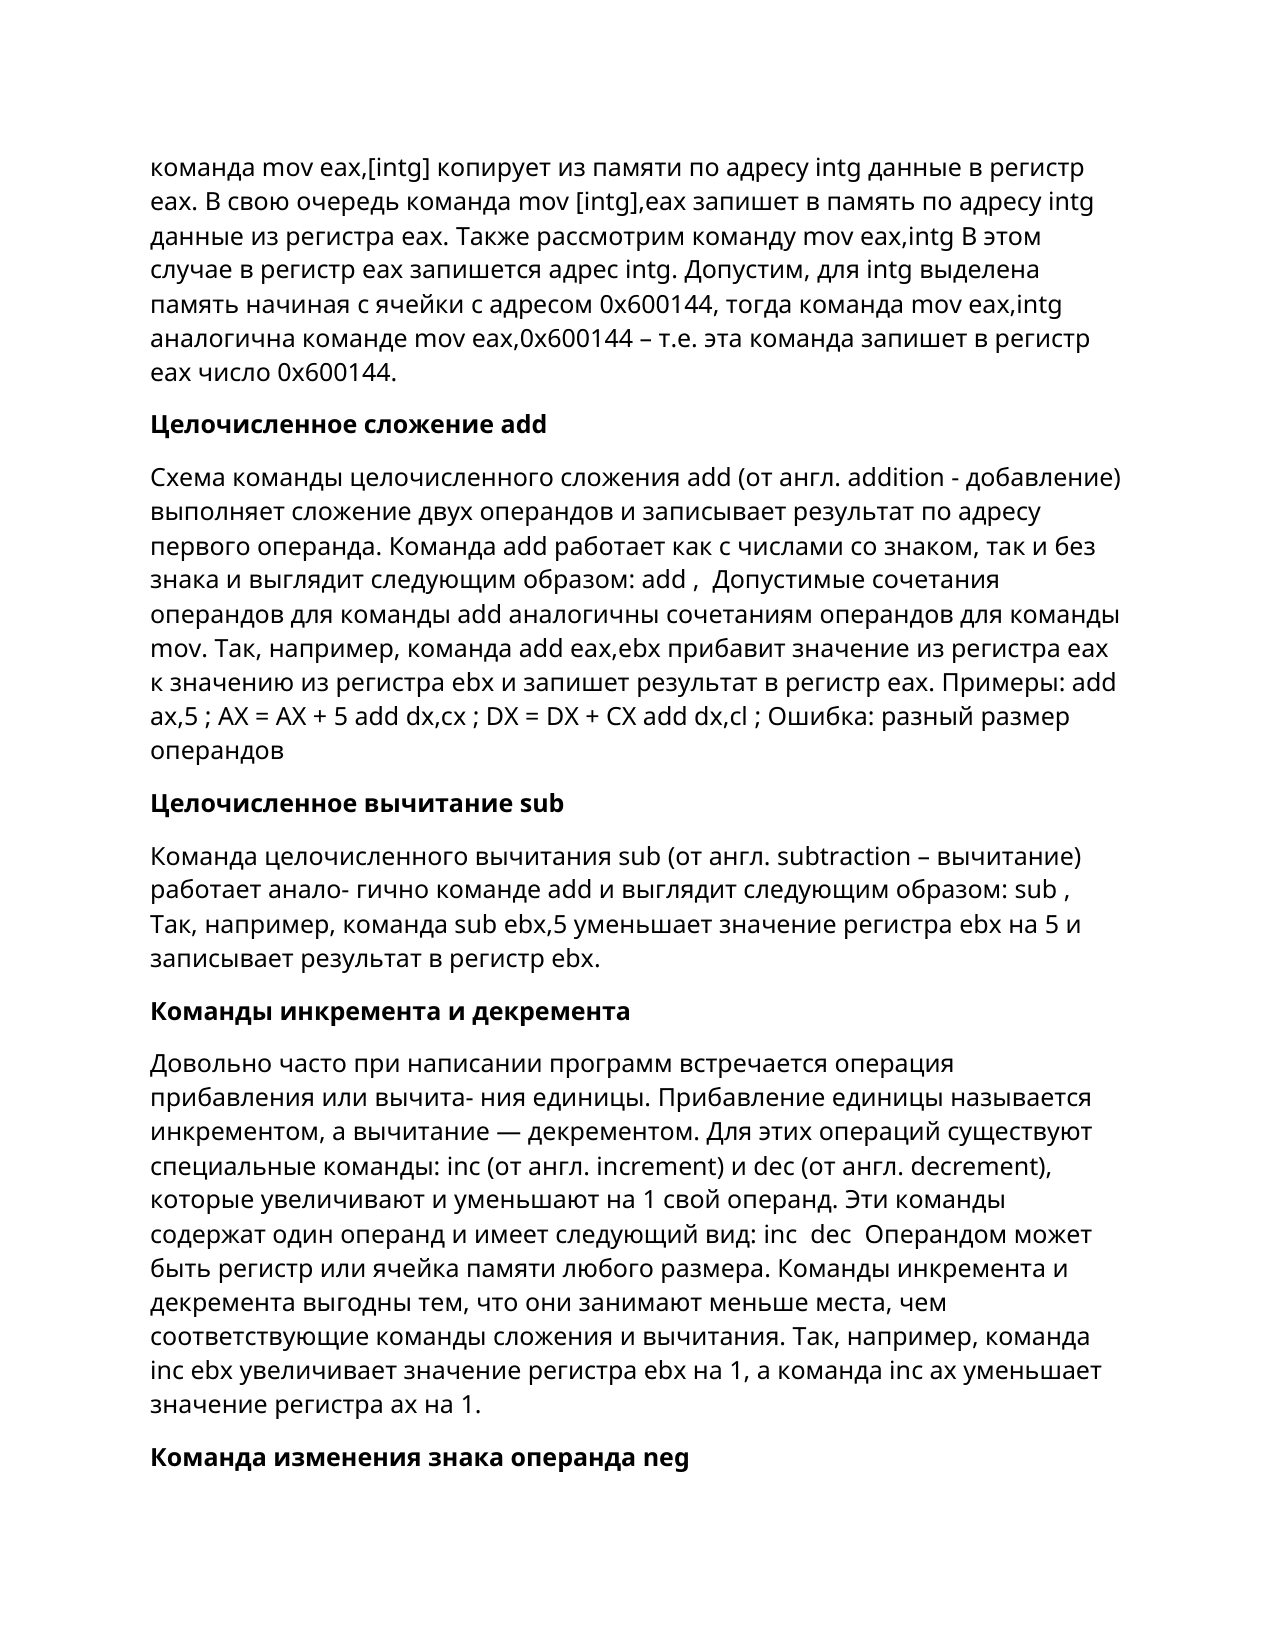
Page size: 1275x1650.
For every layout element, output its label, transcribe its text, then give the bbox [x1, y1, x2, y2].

text Команды инкремента и декремента [150, 993, 1125, 1027]
text Команда изменения знака операнда neg [150, 1439, 1125, 1473]
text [150, 150, 1125, 388]
text Довольно часто при написании программ встречается операция прибавления или вычита- ния единицы. Прибавление единицы называется инкрементом, а вычитание — декрементом. Для этих операций существуют специальные команды: inc (от англ. increment) и dec (от англ. decrement), которые увеличивают и уменьшают на 1 свой операнд. Эти команды содержат один операнд и имеет следующий вид: inc dec Операндом может быть регистр или ячейка памяти любого размера. Команды инкремента и декремента выгодны тем, что они занимают меньше места, чем соответствующие команды сложения и вычитания. Так, например, команда inc ebx увеличивает значение регистра ebx на 1, а команда inc ax уменьшает значение регистра ax на 1. [150, 1046, 1125, 1421]
text Целочисленное вычитание sub [150, 785, 1125, 819]
text Схема команды целочисленного сложения add (от англ. addition - добавление) выполняет сложение двух операндов и записывает результат по адресу первого операнда. Команда add работает как с числами со знаком, так и без знака и выглядит следующим образом: add , Допустимые сочетания операндов для команды add аналогичны сочетаниям операндов для команды mov. Так, например, команда add eax,ebx прибавит значение из регистра eax к значению из регистра ebx и запишет результат в регистр eax. Примеры: add ax,5 ; AX = AX + 5 add dx,cx ; DX = DX + CX add dx,cl ; Ошибка: разный размер операндов [150, 460, 1125, 767]
text Целочисленное сложение add [150, 407, 1125, 441]
text Команда целочисленного вычитания sub (от англ. subtraction – вычитание) работает анало- гично команде add и выглядит следующим образом: sub , Так, например, команда sub ebx,5 уменьшает значение регистра ebx на 5 и записывает результат в регистр ebx. [150, 838, 1125, 974]
